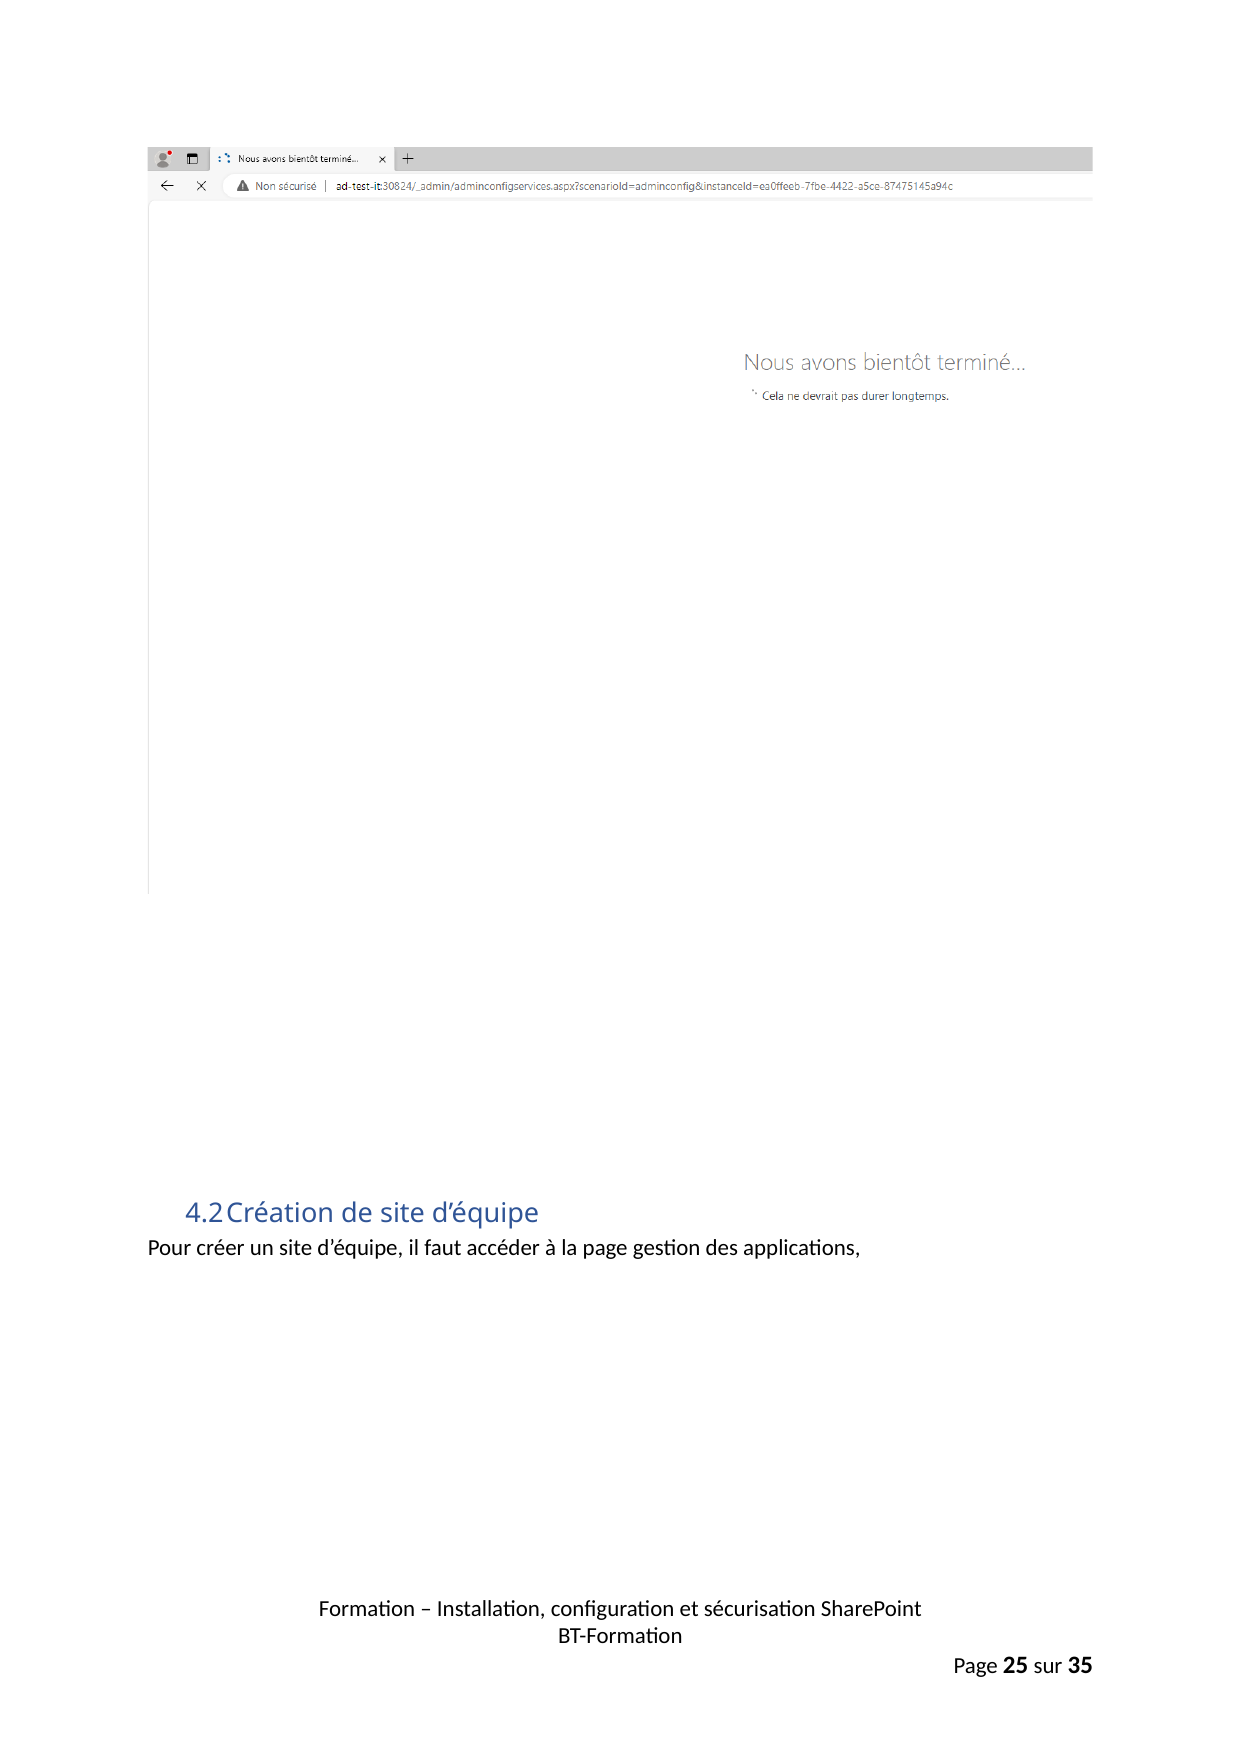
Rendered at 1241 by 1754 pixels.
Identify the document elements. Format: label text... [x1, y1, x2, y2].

text Pour créer un site d’équipe, il faut accéder à la page gestion des applications, [148, 1233, 1093, 1261]
subtitle Création de site d’équipe [185, 1193, 1093, 1230]
picture [147, 147, 1093, 894]
